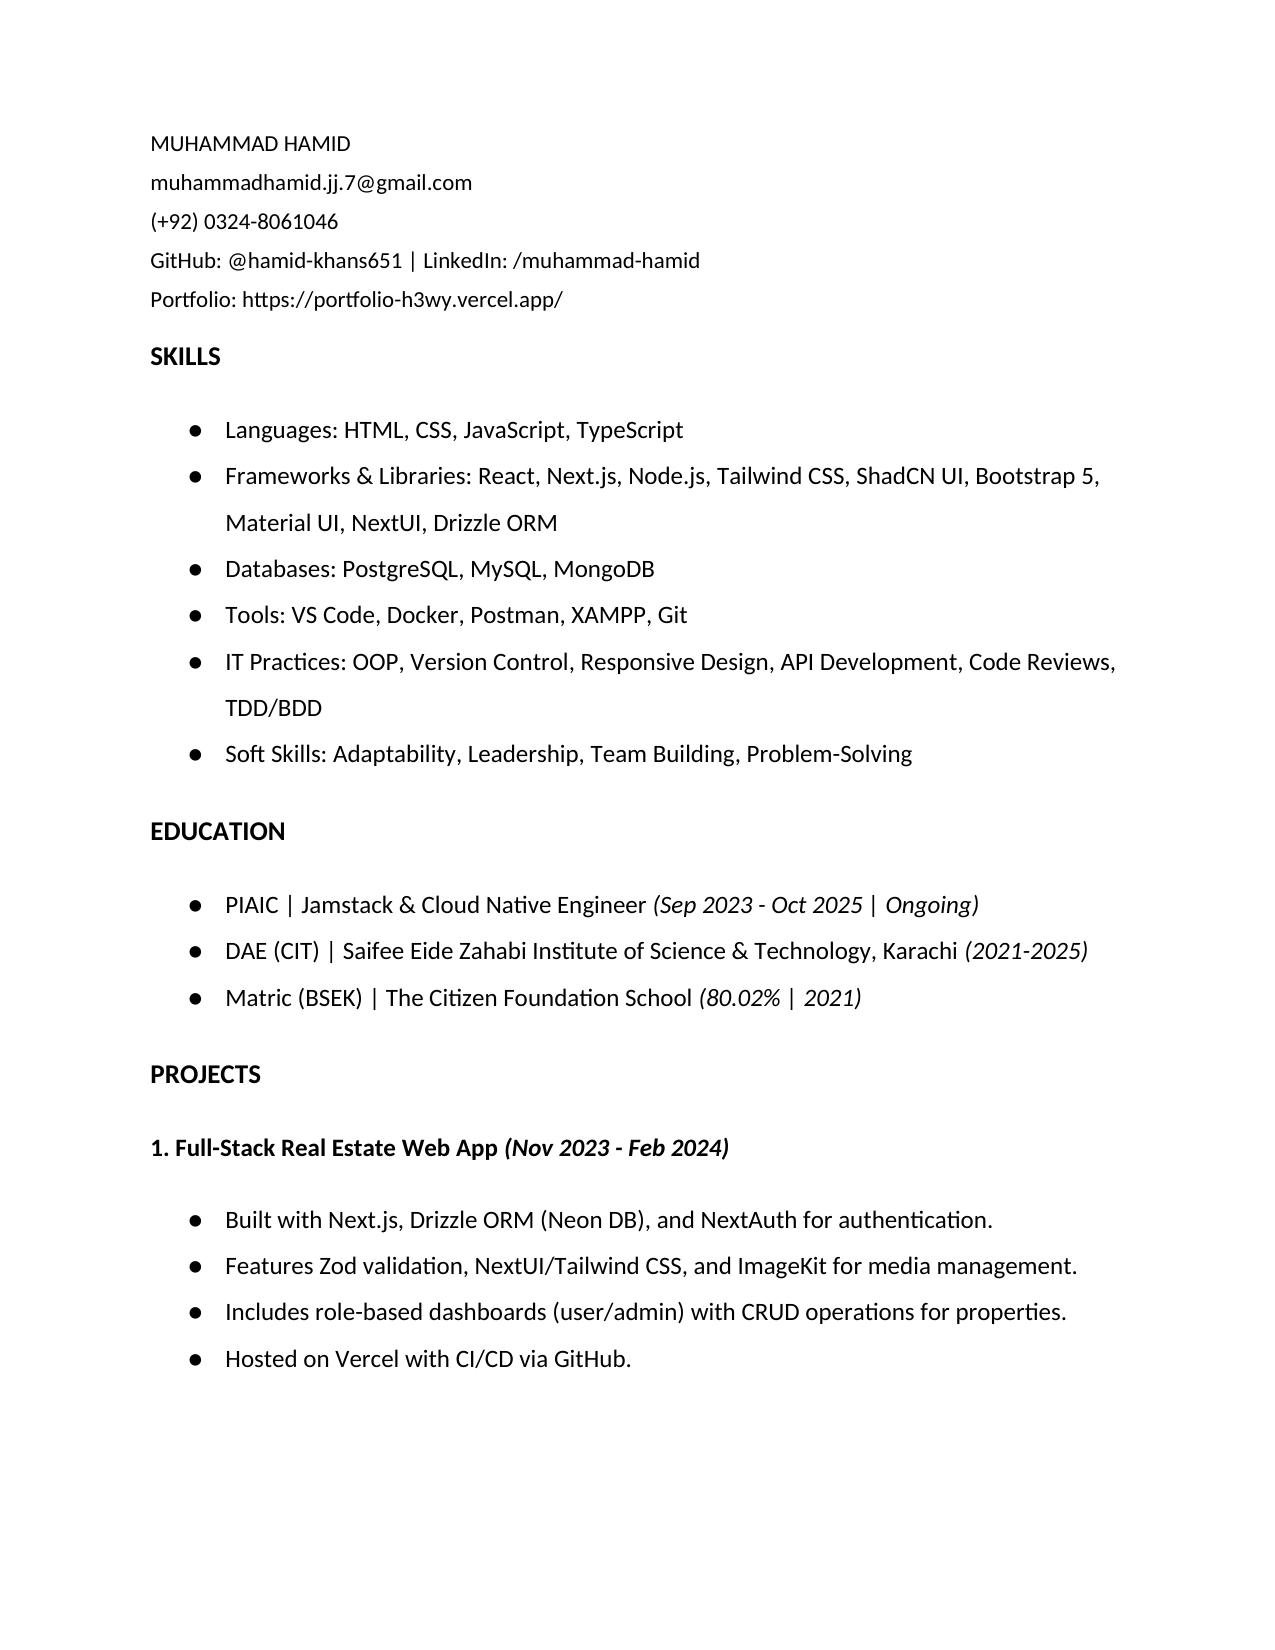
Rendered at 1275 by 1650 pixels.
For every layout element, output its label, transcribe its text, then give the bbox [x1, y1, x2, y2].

text muhammadhamid.jj.7@gmail.com [150, 179, 329, 193]
subtitle EDUCATION [150, 814, 1074, 847]
text Portfolio: https://portfolio-h3wy.vercel.app/ [546, 296, 1123, 310]
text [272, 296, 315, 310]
list Languages: HTML, CSS, JavaScript, TypeScript [188, 414, 1123, 444]
text GitHub: @hamid-khans651 | LinkedIn: /muhammad-hamid [413, 257, 1123, 271]
list Tools: VS Code, Docker, Postman, XAMPP, Git [188, 599, 1123, 630]
list IT Practices: OOP, Version Control, Responsive Design, API Development, Code Reviews, TDD/BDD [188, 646, 1123, 723]
list Hosted on Vercel with CI/CD via GitHub. [188, 1343, 1123, 1373]
text MUHAMMAD HAMID [150, 140, 1123, 154]
list Frameworks & Libraries: React, Next.js, Node.js, Tailwind CSS, ShadCN UI, Bootstrap 5, Material UI, NextUI, Drizzle ORM [188, 460, 1123, 537]
subtitle 1. Full-Stack Real Estate Web App (Nov 2023 - Feb 2024) [150, 1132, 1074, 1163]
text GitHub: @hamid-khans651 | LinkedIn: /muhammad-hamid [150, 257, 412, 271]
list Includes role-based dashboards (user/admin) with CRUD operations for properties. [188, 1297, 1123, 1327]
text muhammadhamid.jj.7@gmail.com [336, 179, 1123, 193]
text (+92) 0324-8061046 [194, 218, 1123, 232]
list DAE (CIT) | Saifee Eide Zahabi Institute of Science & Technology, Karachi (2021-2025) [188, 936, 1123, 966]
list PIAIC | Jamstack & Cloud Native Engineer (Sep 2023 - Oct 2025 | Ongoing) [188, 889, 1123, 920]
list Databases: PostgreSQL, MySQL, MongoDB [188, 553, 1123, 584]
subtitle PROJECTS [150, 1057, 1074, 1090]
subtitle SKILLS [150, 339, 1074, 372]
list Built with Next.js, Drizzle ORM (Neon DB), and NextAuth for authentication. [188, 1204, 1123, 1234]
list Soft Skills: Adaptability, Leadership, Team Building, Problem-Solving [188, 738, 1123, 769]
list Features Zod validation, NextUI/Tailwind CSS, and ImageKit for media management. [188, 1250, 1123, 1281]
list Matric (BSEK) | The Citizen Foundation School (80.02% | 2021) [188, 982, 1123, 1012]
